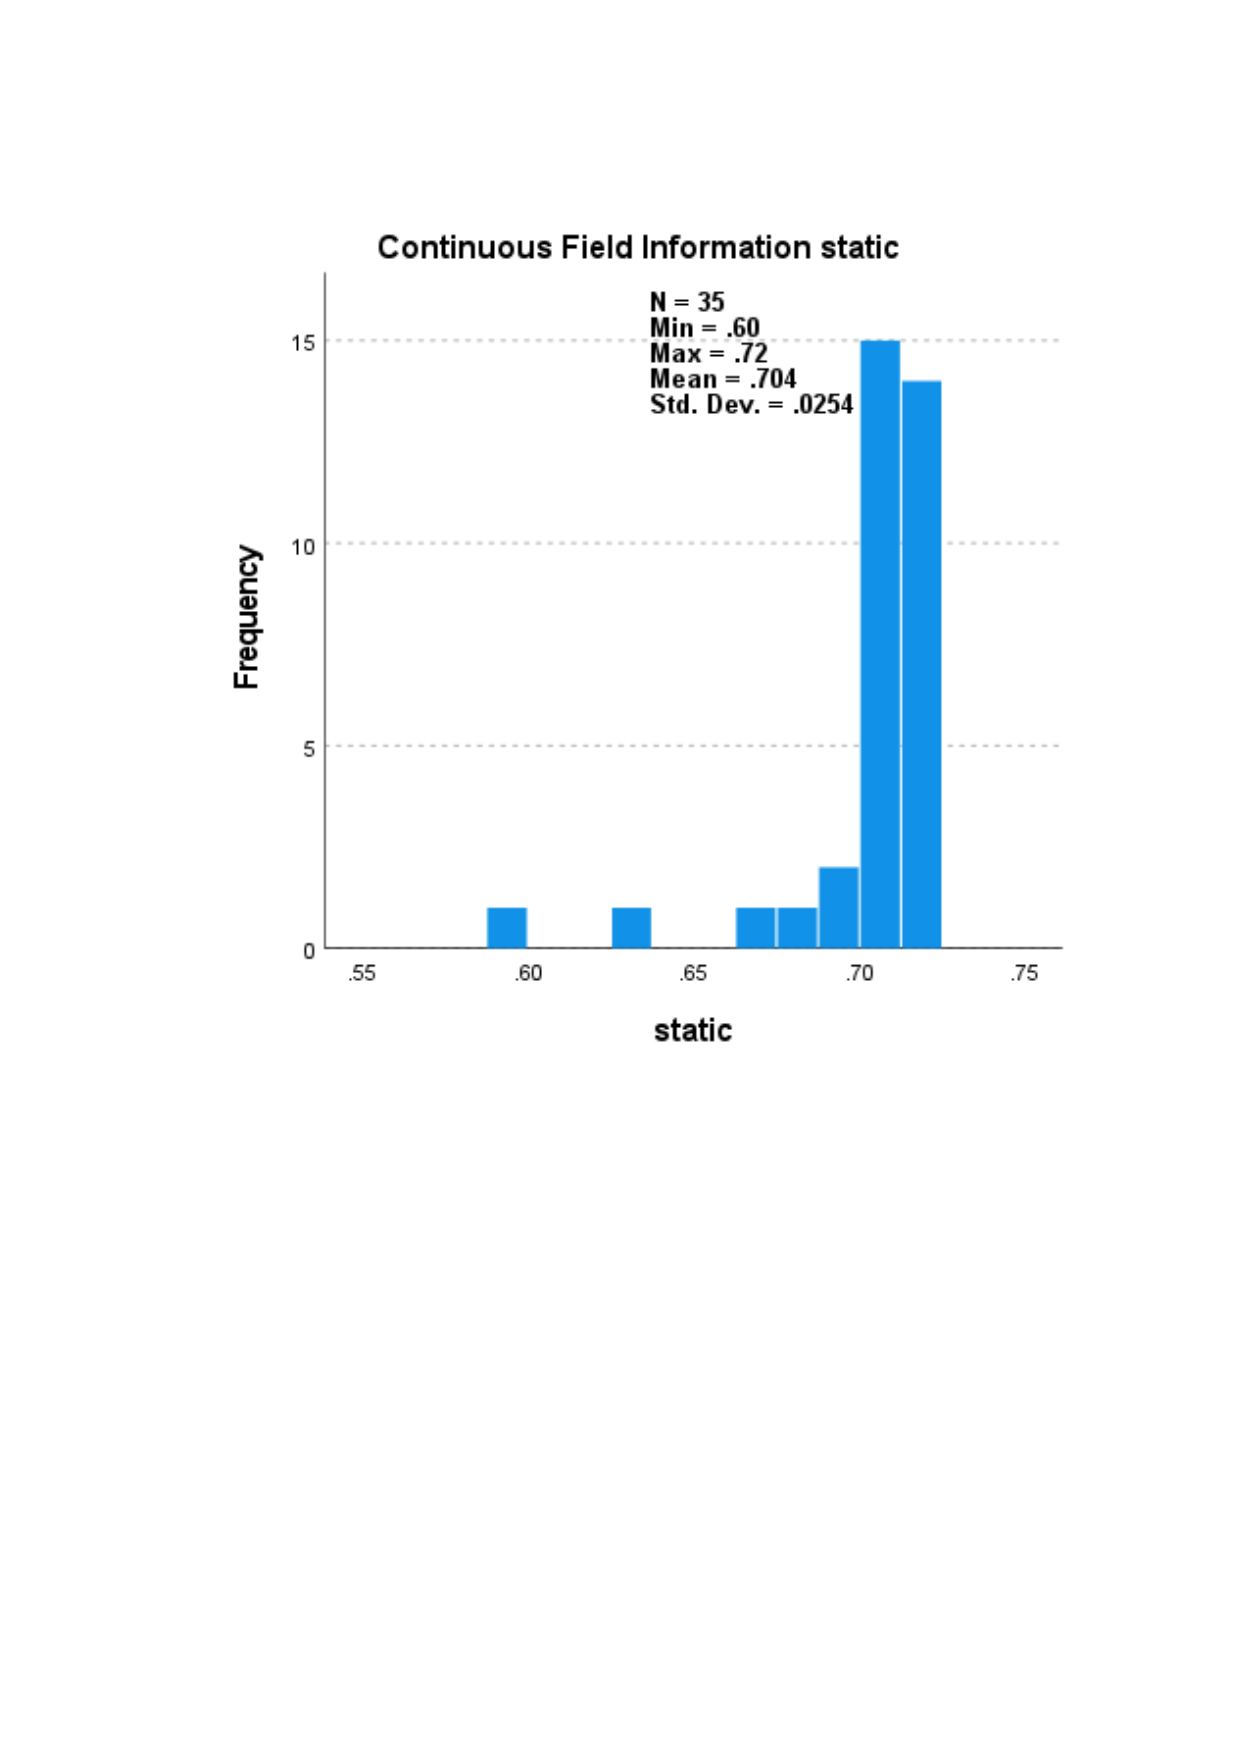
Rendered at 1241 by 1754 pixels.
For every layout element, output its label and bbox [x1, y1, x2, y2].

picture [150, 150, 1130, 1130]
